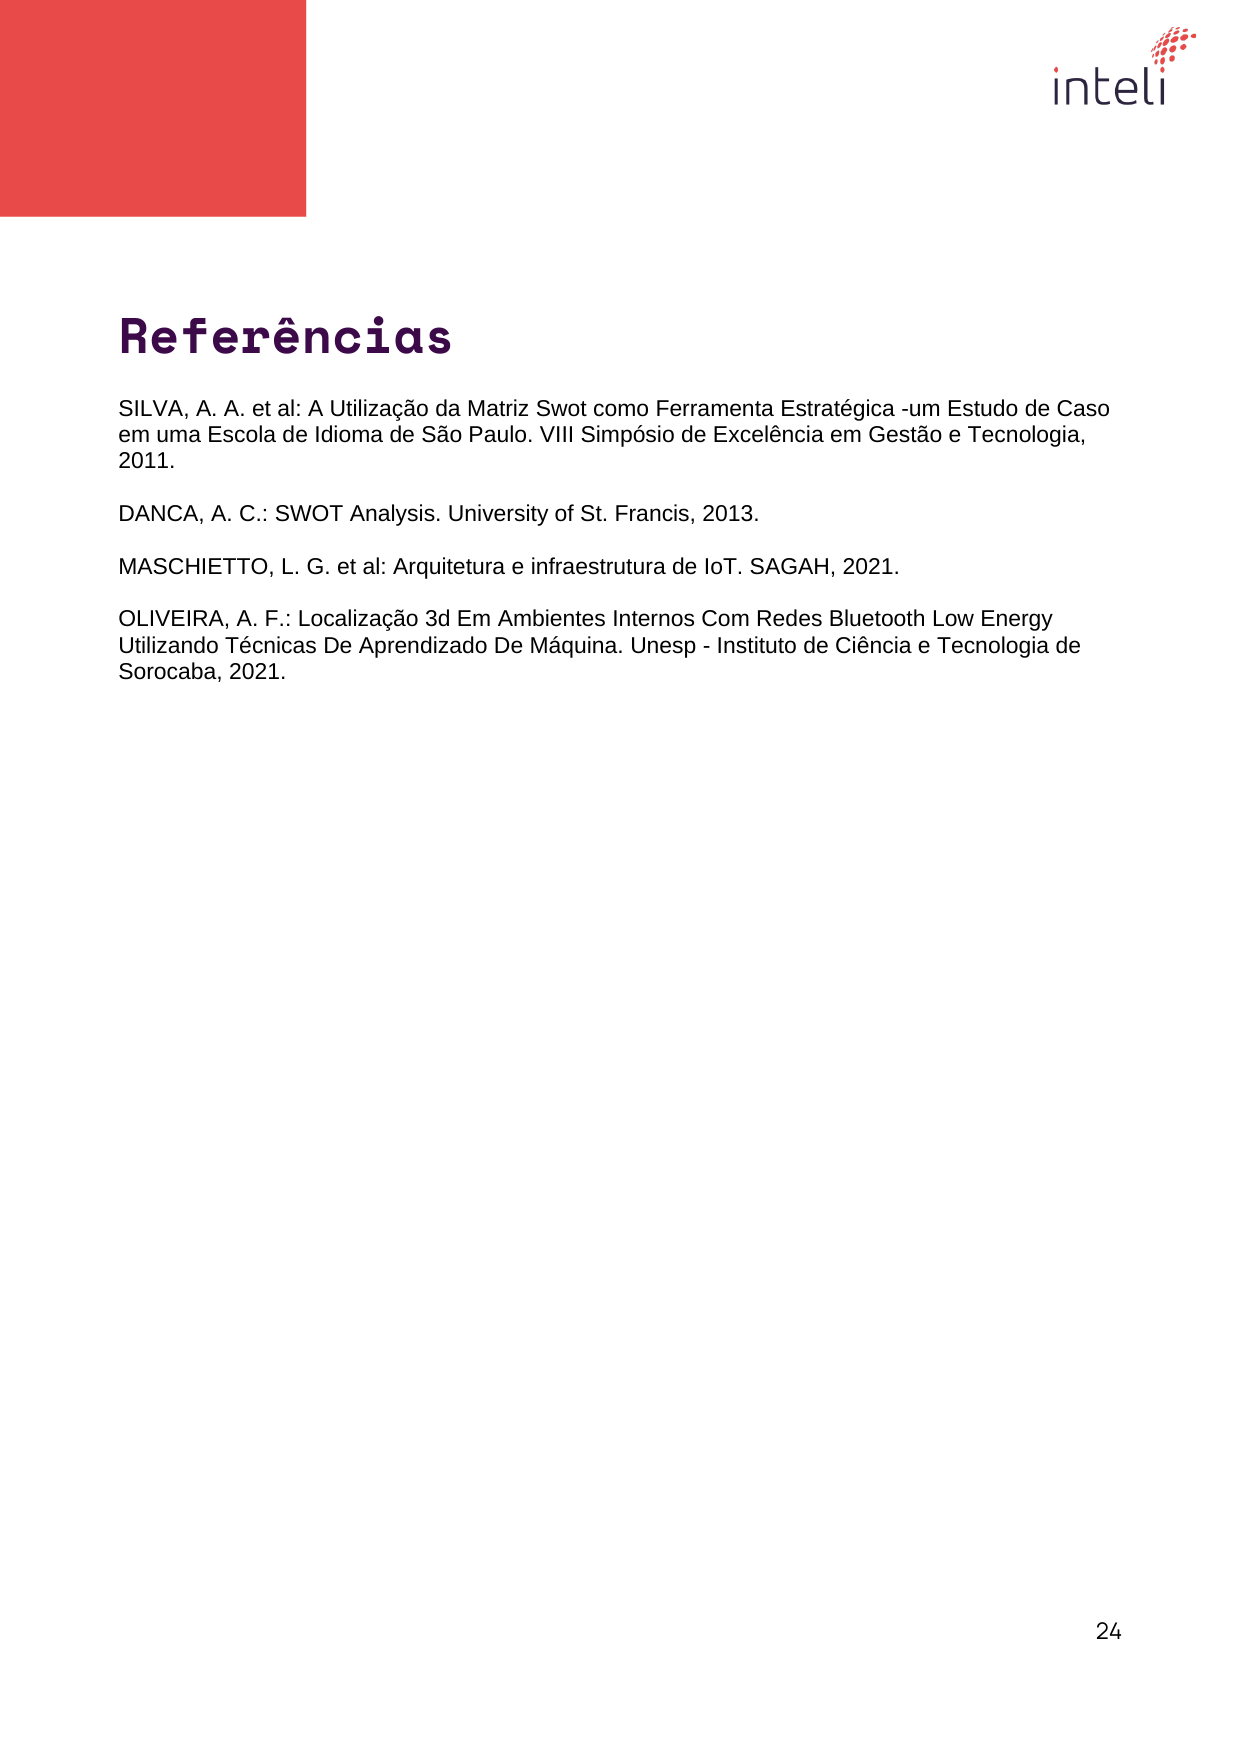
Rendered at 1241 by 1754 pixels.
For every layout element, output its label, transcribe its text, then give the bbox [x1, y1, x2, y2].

subtitle Referências [118, 174, 1122, 372]
text SILVA, A. A. et al: A Utilização da Matriz Swot como Ferramenta Estratégica -um Estudo de Caso em uma Escola de Idioma de São Paulo. VIII Simpósio de Excelência em Gestão e Tecnologia, 2011. [118, 394, 1122, 473]
picture [1054, 27, 1197, 105]
picture [0, 0, 307, 217]
text DANCA, A. C.: SWOT Analysis. University of St. Francis, 2013. [118, 500, 1122, 526]
text OLIVEIRA, A. F.: Localização 3d Em Ambientes Internos Com Redes Bluetooth Low Energy Utilizando Técnicas De Aprendizado De Máquina. Unesp - Instituto de Ciência e Tecnologia de Sorocaba, 2021. [118, 605, 1122, 684]
text MASCHIETTO, L. G. et al: Arquitetura e infraestrutura de IoT. SAGAH, 2021. [118, 553, 1122, 579]
